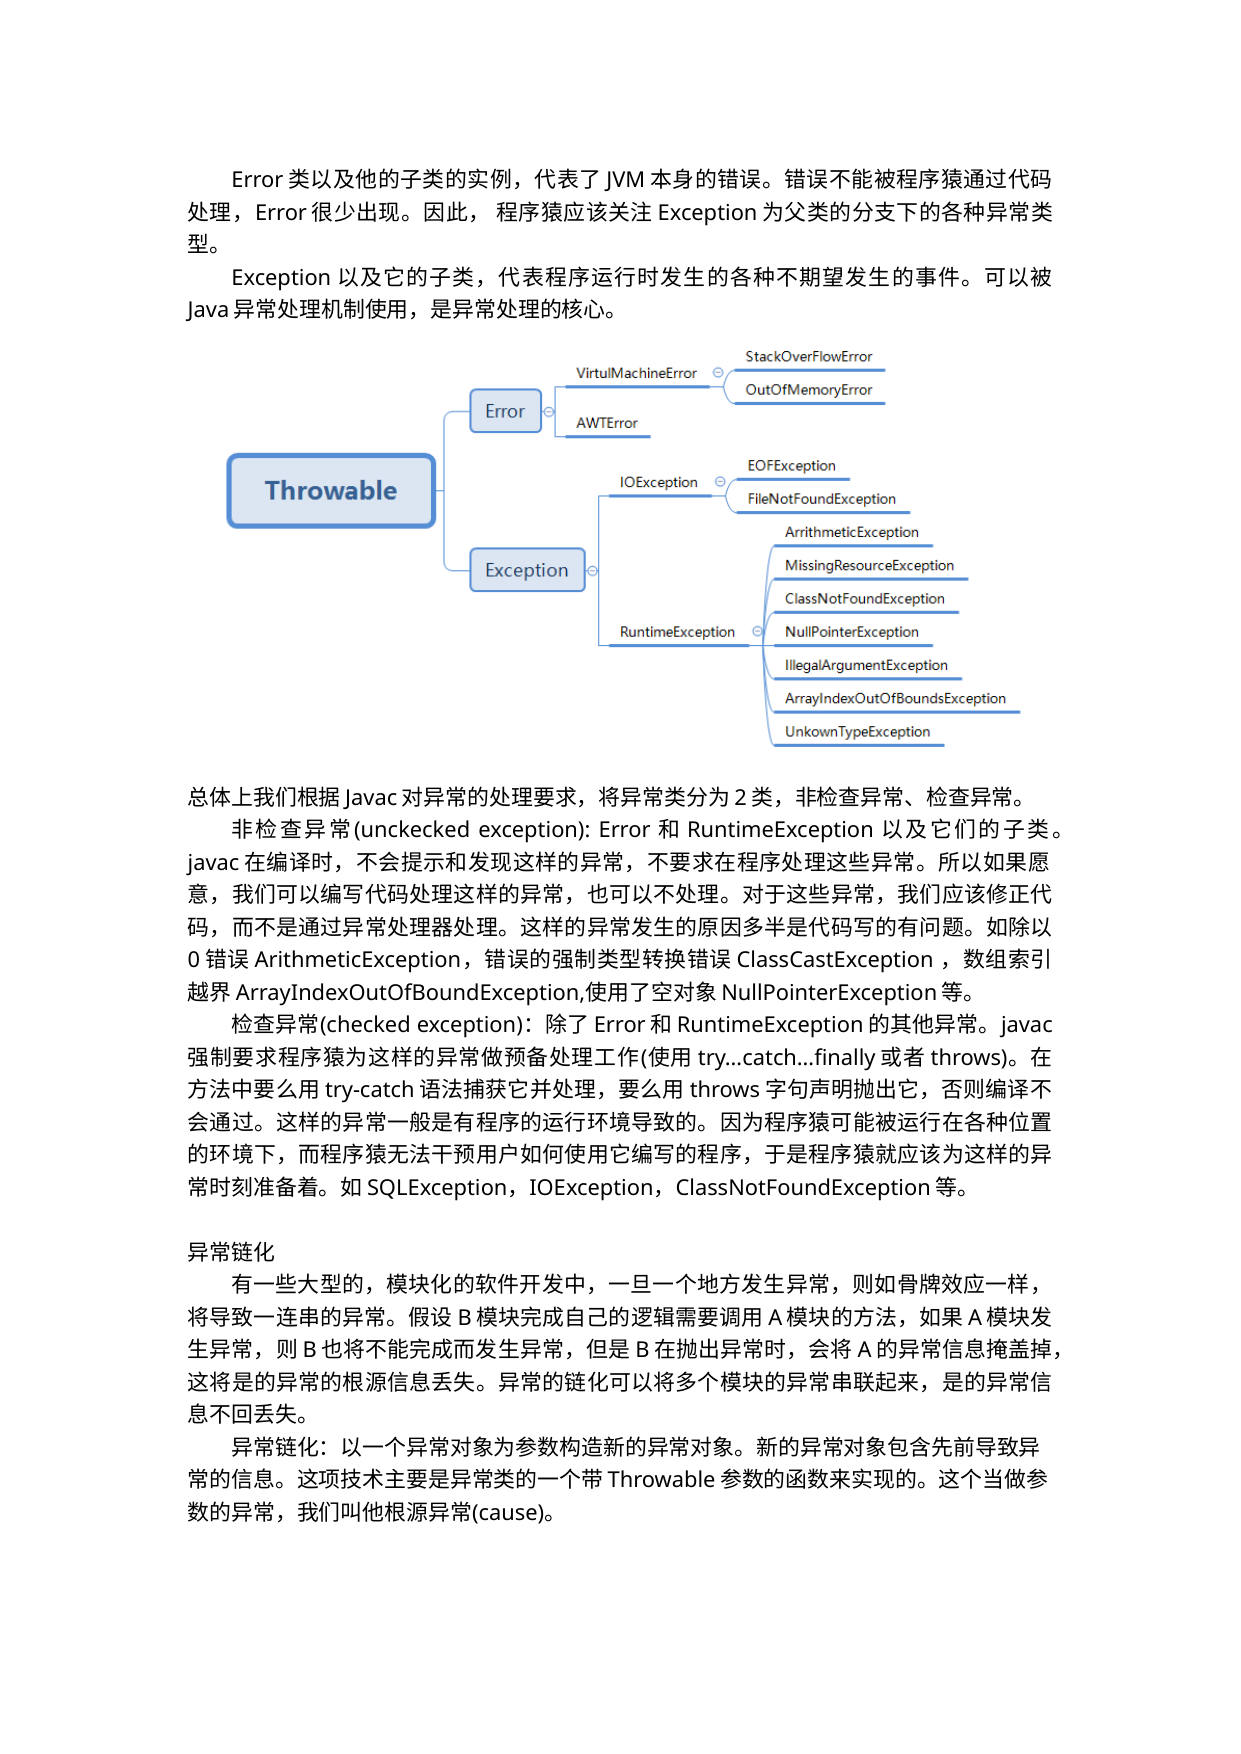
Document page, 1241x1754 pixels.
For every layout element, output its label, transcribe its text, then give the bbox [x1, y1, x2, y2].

text 检查异常(checked exception)：除了Error和RuntimeException的其他异常。javac强制要求程序猿为这样的异常做预备处理工作(使用try…catch…finally或者throws)。在方法中要么用try-catch语法捕获它并处理，要么用throws字句声明抛出它，否则编译不会通过。这样的异常一般是有程序的运行环境导致的。因为程序猿可能被运行在各种位置的环境下，而程序猿无法干预用户如何使用它编写的程序，于是程序猿就应该为这样的异常时刻准备着。如SQLException，IOException，ClassNotFoundException等。 [187, 1007, 1053, 1202]
text Exception以及它的子类，代表程序运行时发生的各种不期望发生的事件。可以被Java异常处理机制使用，是异常处理的核心。 [187, 259, 1053, 324]
text 异常链化：以一个异常对象为参数构造新的异常对象。新的异常对象包含先前导致异常的信息。这项技术主要是异常类的一个带Throwable参数的函数来实现的。这个当做参数的异常，我们叫他根源异常(cause)。 [187, 1429, 1053, 1527]
text Error类以及他的子类的实例，代表了JVM本身的错误。错误不能被程序猿通过代码处理，Error很少出现。因此， 程序猿应该关注Exception为父类的分支下的各种异常类型。 [187, 162, 1053, 259]
text 异常链化 [187, 1234, 1053, 1267]
text 非检查异常(unckecked exception): Error和RuntimeException以及它们的子类。javac在编译时，不会提示和发现这样的异常，不要求在程序处理这些异常。所以如果愿意，我们可以编写代码处理这样的异常，也可以不处理。对于这些异常，我们应该修正代码，而不是通过异常处理器处理。这样的异常发生的原因多半是代码写的有问题。如除以0错误ArithmeticException，错误的强制类型转换错误ClassCastException ，数组索引越界ArrayIndexOutOfBoundException,使用了空对象NullPointerException等。 [187, 812, 1053, 1007]
text 总体上我们根据Javac对异常的处理要求，将异常类分为2类，非检查异常、检查异常。 [187, 779, 1053, 812]
picture [187, 324, 1053, 775]
text 有一些大型的，模块化的软件开发中，一旦一个地方发生异常，则如骨牌效应一样，将导致一连串的异常。假设B模块完成自己的逻辑需要调用A模块的方法，如果A模块发生异常，则B也将不能完成而发生异常，但是B在抛出异常时，会将A的异常信息掩盖掉，这将是的异常的根源信息丢失。异常的链化可以将多个模块的异常串联起来，是的异常信息不回丢失。 [187, 1267, 1053, 1429]
